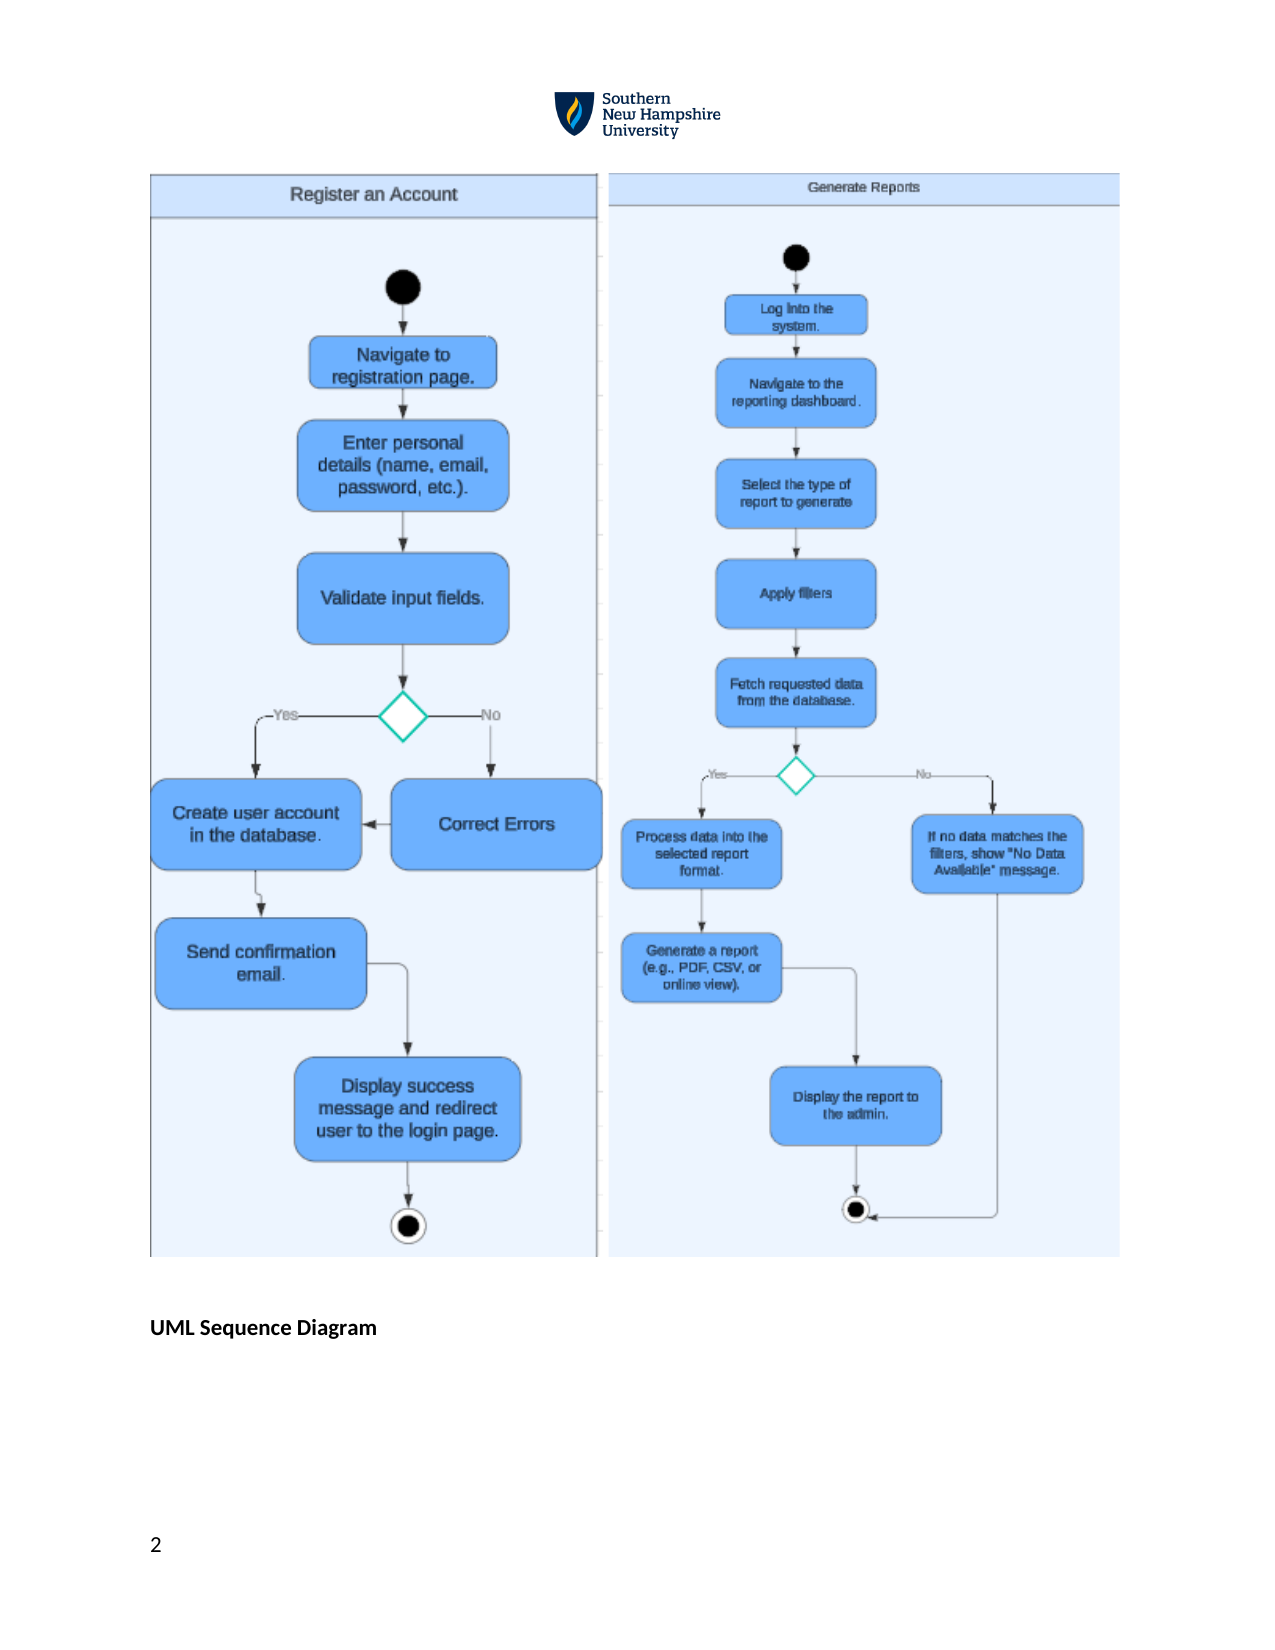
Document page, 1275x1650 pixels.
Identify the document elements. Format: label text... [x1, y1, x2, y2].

subtitle UML Sequence Diagram [150, 1313, 1125, 1341]
picture [150, 173, 604, 1257]
picture [608, 173, 1120, 1257]
picture [546, 75, 729, 154]
